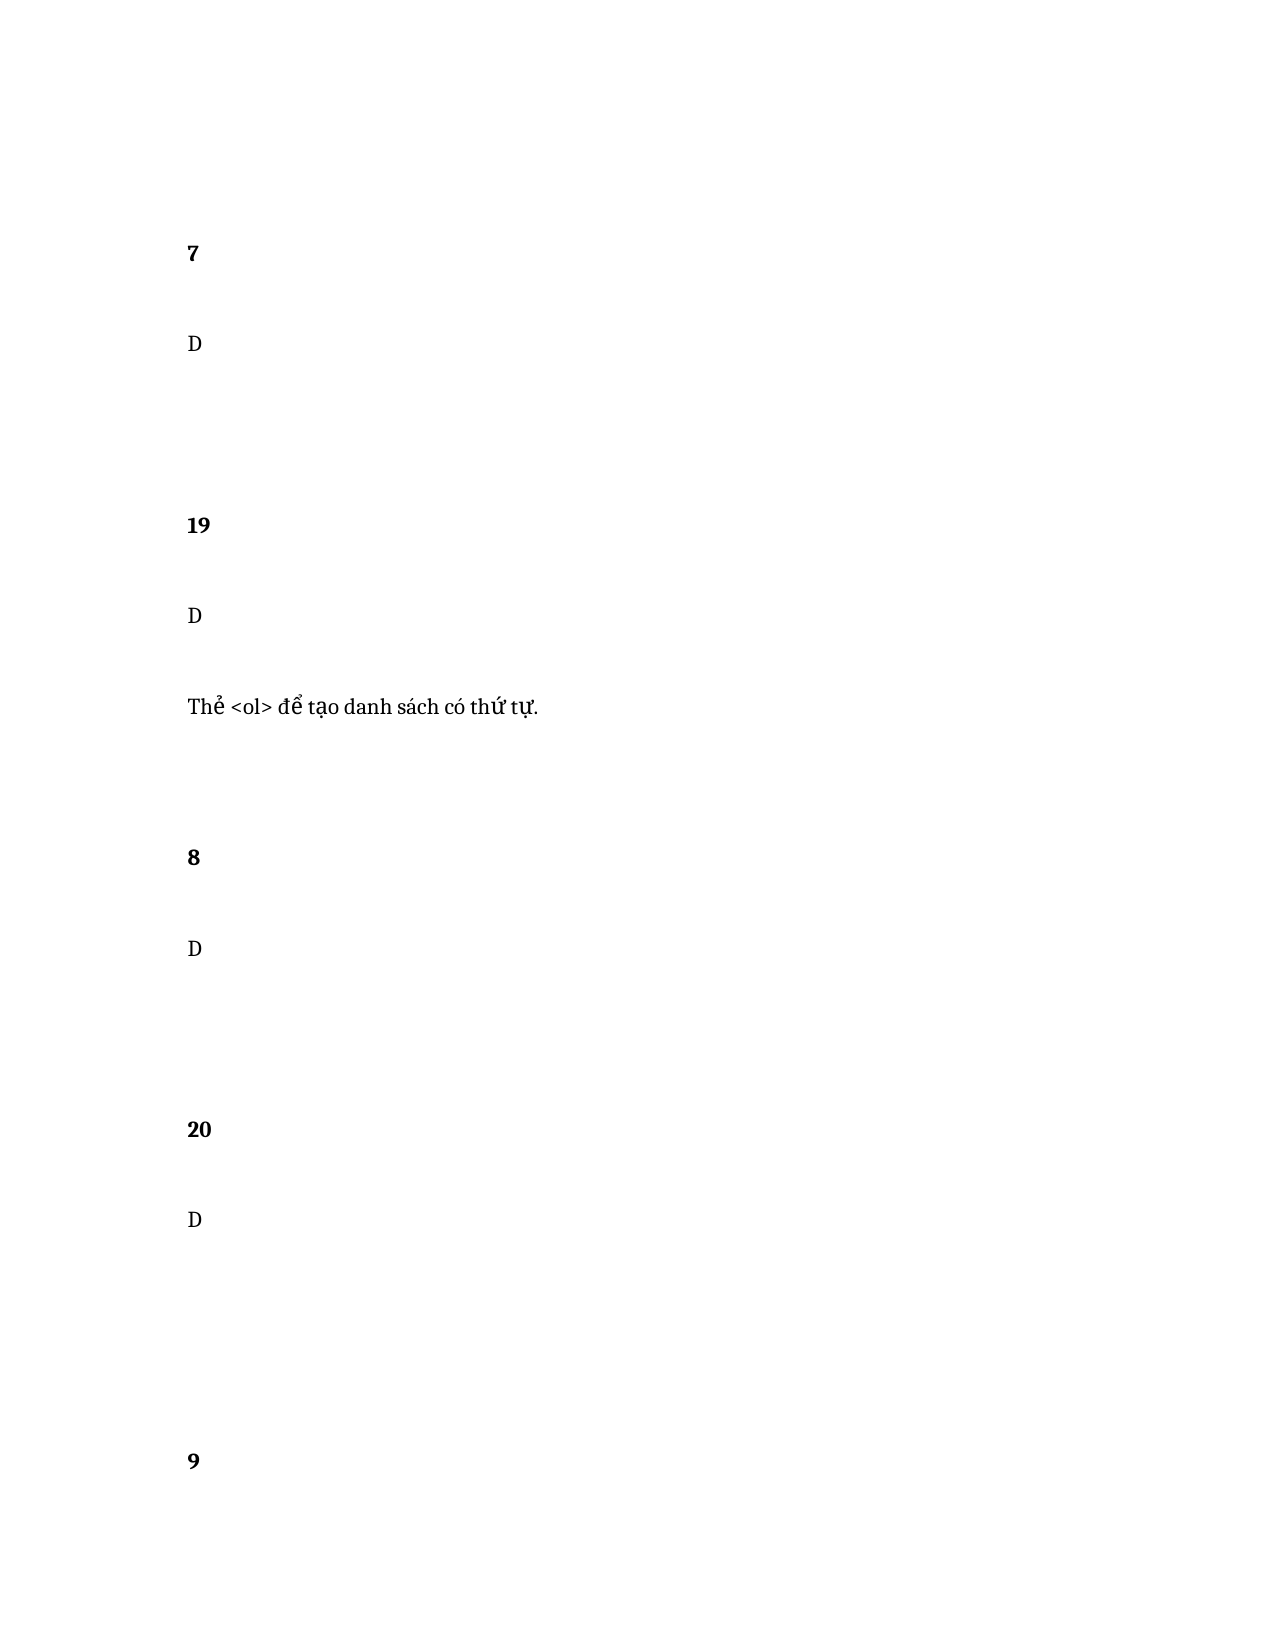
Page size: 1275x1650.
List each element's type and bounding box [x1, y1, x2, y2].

text [187, 150, 1087, 1475]
